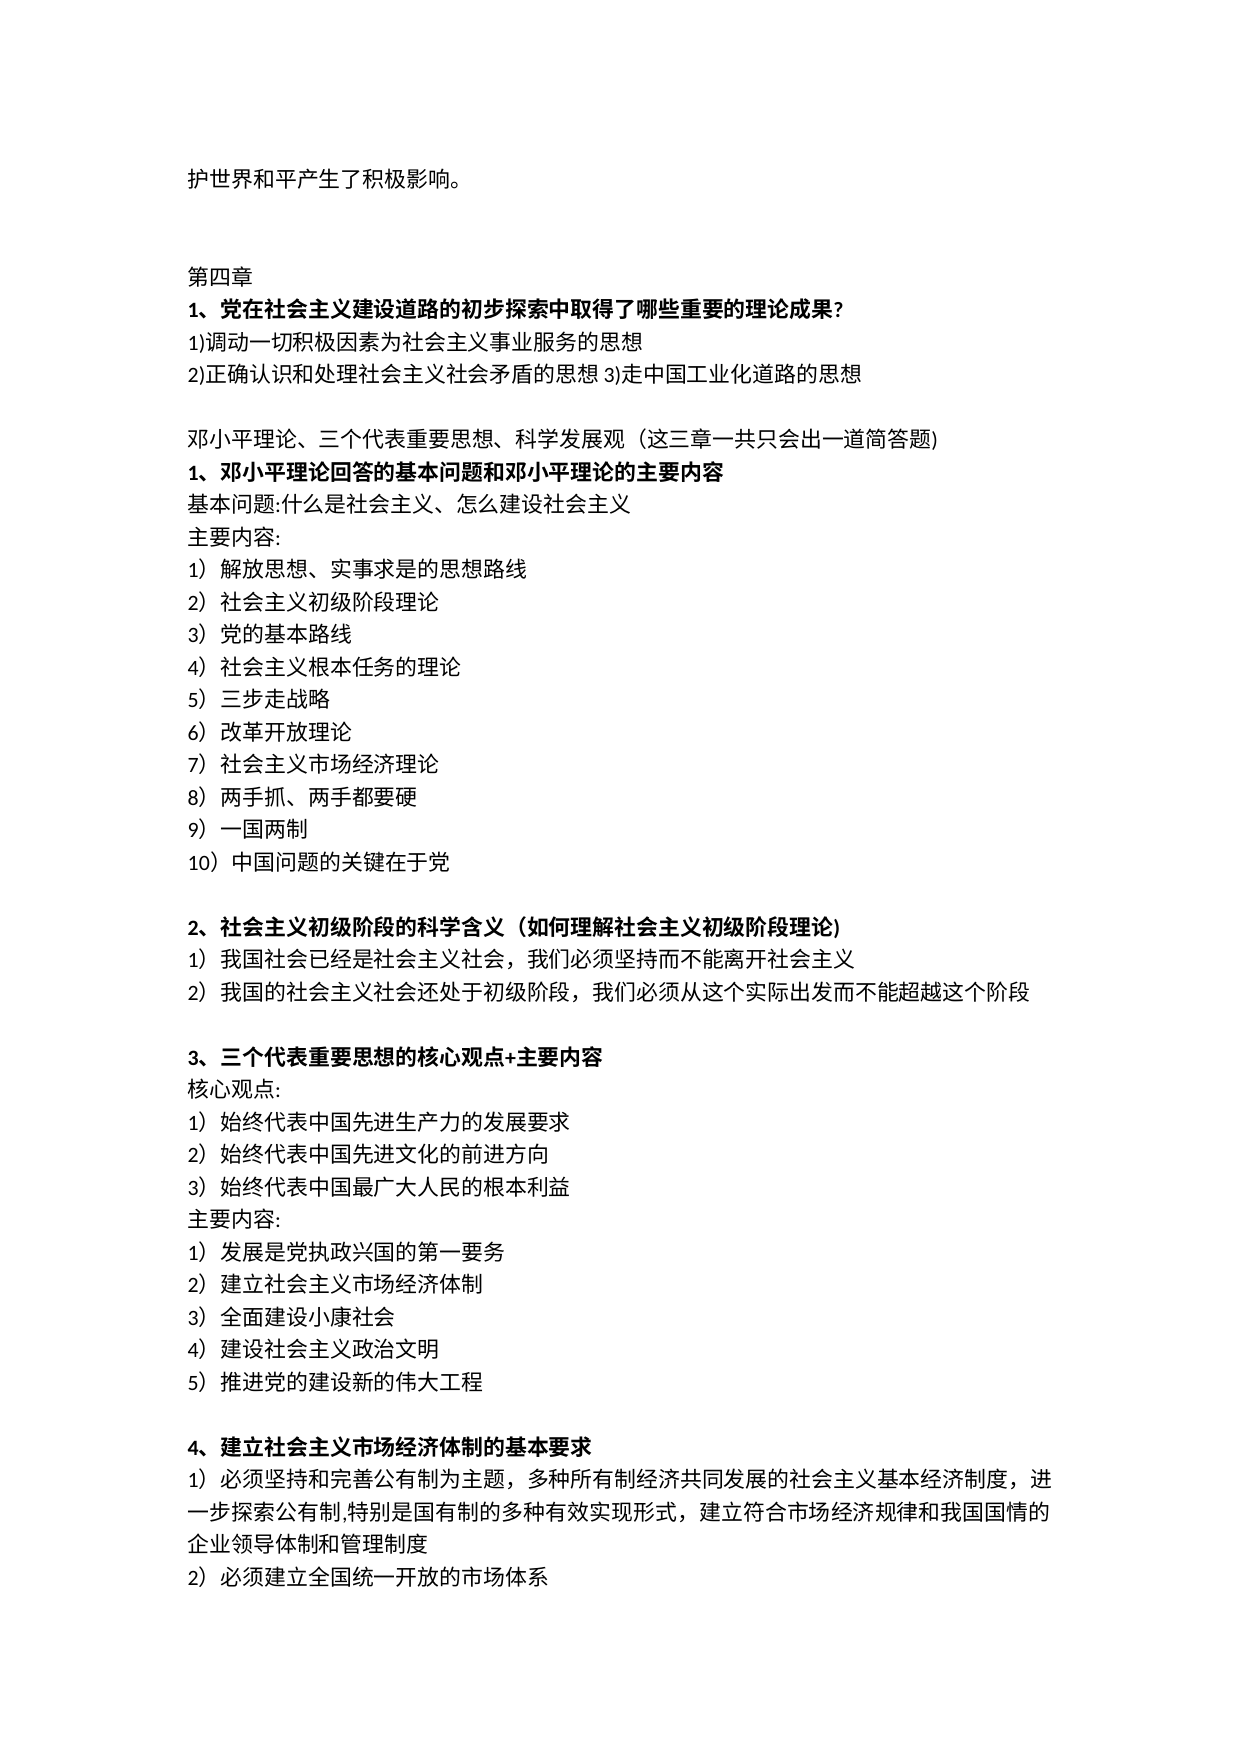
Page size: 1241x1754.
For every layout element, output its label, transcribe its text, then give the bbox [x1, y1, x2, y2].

text 邓小平理论、三个代表重要思想、科学发展观（这三章一共只会出一道简答题) [187, 422, 1053, 454]
text 1）必须坚持和完善公有制为主题，多种所有制经济共同发展的社会主义基本经济制度，进一步探索公有制,特别是国有制的多种有效实现形式，建立符合市场经济规律和我国国情的企业领导体制和管理制度 [187, 1462, 1053, 1559]
text 4、建立社会主义市场经济体制的基本要求 [187, 1429, 1053, 1462]
text 1)调动一切积极因素为社会主义事业服务的思想 [187, 324, 1053, 357]
text 4）建设社会主义政治文明 [187, 1332, 1053, 1364]
text 主要内容: [187, 519, 1053, 552]
text 3）党的基本路线 [187, 617, 1053, 649]
text 基本问题:什么是社会主义、怎么建设社会主义 [187, 487, 1053, 519]
text 核心观点: [187, 1072, 1053, 1104]
text 2）建立社会主义市场经济体制 [187, 1267, 1053, 1299]
text 5）三步走战略 [187, 682, 1053, 714]
text 1、邓小平理论回答的基本问题和邓小平理论的主要内容 [187, 454, 1053, 487]
list 党在社会主义建设道路的初步探索中取得了哪些重要的理论成果? [187, 292, 1053, 324]
text 第四章 [187, 259, 1053, 292]
text 2）必须建立全国统一开放的市场体系 [187, 1559, 1053, 1592]
text 7）社会主义市场经济理论 [187, 747, 1053, 779]
text 1）我国社会已经是社会主义社会，我们必须坚持而不能离开社会主义 [187, 942, 1053, 974]
text 4）社会主义根本任务的理论 [187, 649, 1053, 682]
text 5）推进党的建设新的伟大工程 [187, 1364, 1053, 1397]
text 3、三个代表重要思想的核心观点+主要内容 [187, 1039, 1053, 1072]
text 2）社会主义初级阶段理论 [187, 584, 1053, 617]
text 2)正确认识和处理社会主义社会矛盾的思想3)走中国工业化道路的思想 [187, 357, 1053, 389]
text 6）改革开放理论 [187, 714, 1053, 747]
list 发展是党执政兴国的第一要务 [187, 1234, 1053, 1267]
text 9）一国两制 [187, 812, 1053, 844]
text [187, 162, 1053, 194]
text 8）两手抓、两手都要硬 [187, 779, 1053, 812]
text 2）始终代表中国先进文化的前进方向 [187, 1137, 1053, 1169]
text 2）我国的社会主义社会还处于初级阶段，我们必须从这个实际出发而不能超越这个阶段 [187, 974, 1053, 1007]
text 3）始终代表中国最广大人民的根本利益 [187, 1169, 1053, 1202]
text 10）中国问题的关键在于党 [187, 844, 1053, 877]
text 主要内容: [187, 1202, 1053, 1234]
text 1）解放思想、实事求是的思想路线 [187, 552, 1053, 584]
text 2、社会主义初级阶段的科学含义（如何理解社会主义初级阶段理论) [187, 909, 1053, 942]
text 1）始终代表中国先进生产力的发展要求 [187, 1104, 1053, 1137]
text 3）全面建设小康社会 [187, 1299, 1053, 1332]
